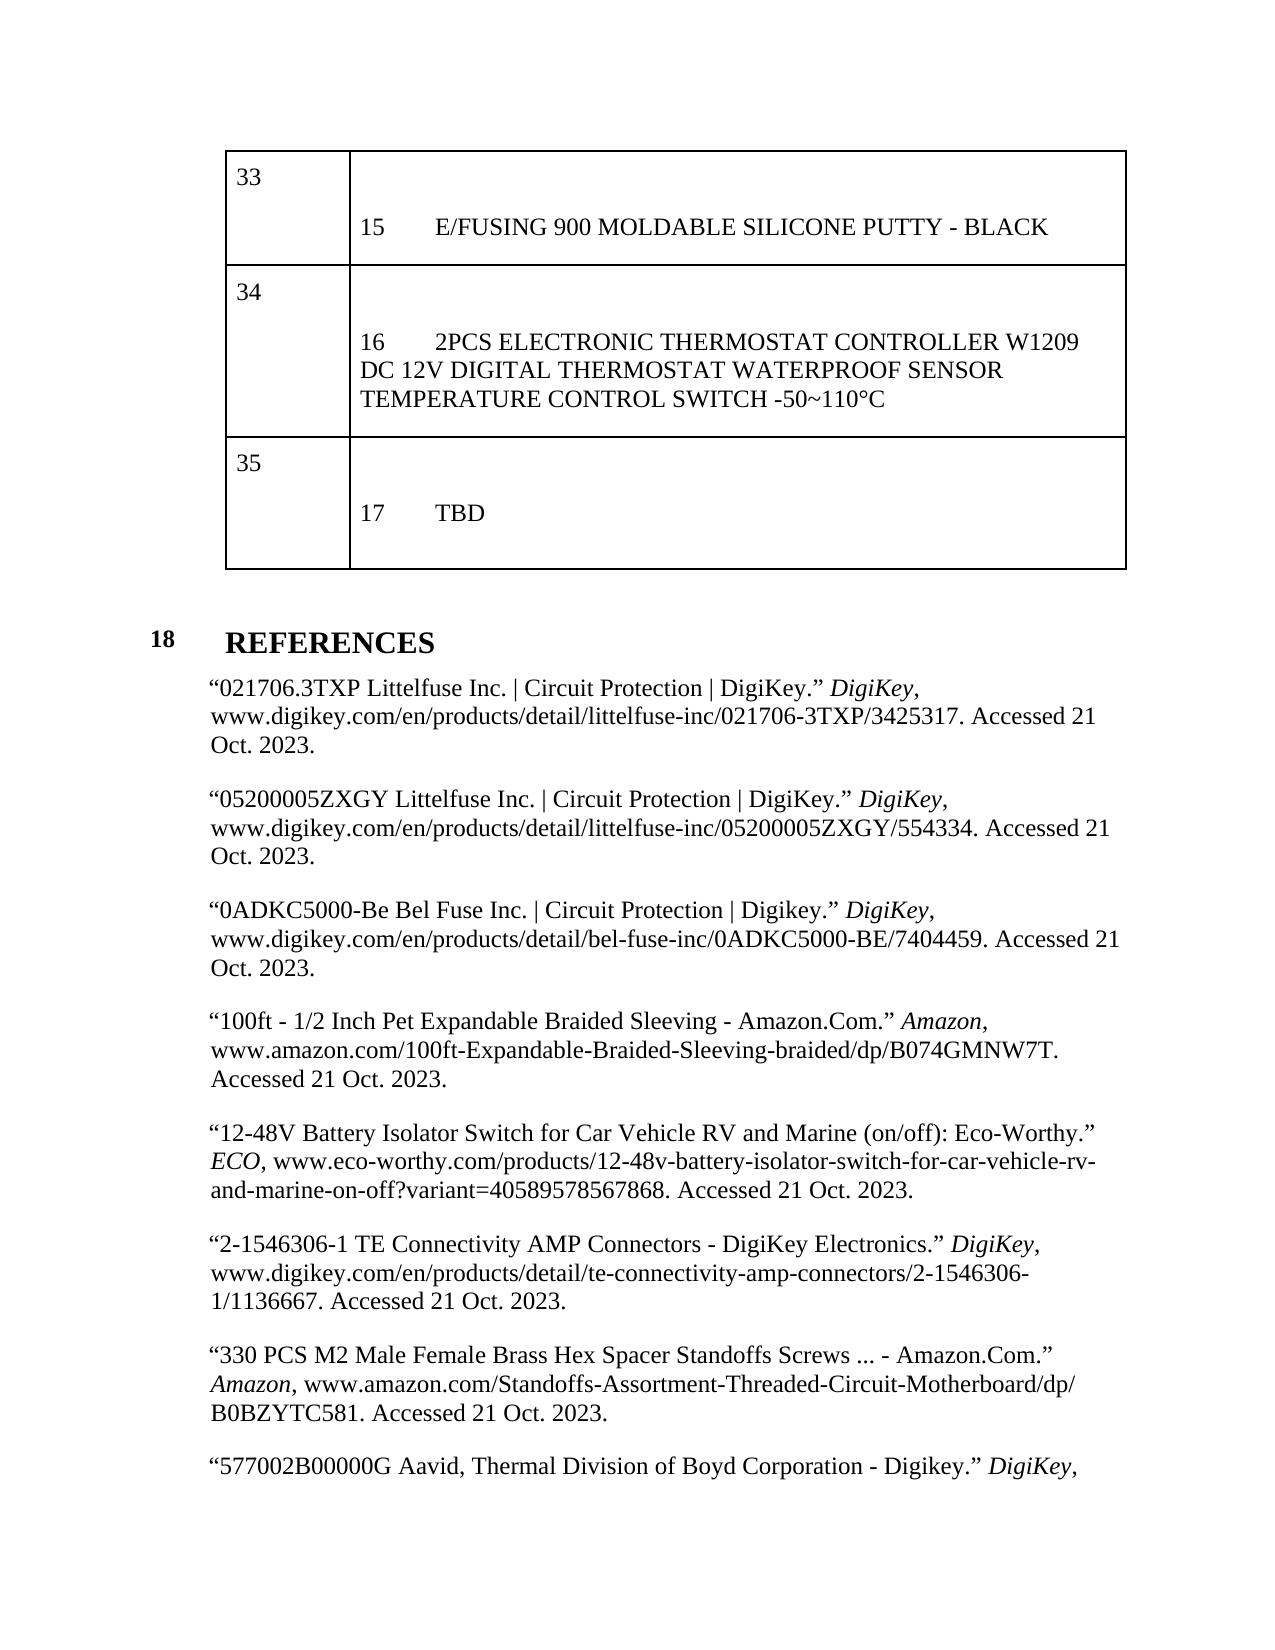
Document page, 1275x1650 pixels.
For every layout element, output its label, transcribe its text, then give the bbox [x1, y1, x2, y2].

text “05200005ZXGY Littelfuse Inc. | Circuit Protection | DigiKey.” DigiKey, www.digikey.com/en/products/detail/littelfuse-inc/05200005ZXGY/554334. Accessed 21 Oct. 2023. [208, 784, 1125, 870]
table_cell 2Pcs Electronic Thermostat Controller W1209 DC 12V Digital Thermostat Waterproof Sensor Temperature Control Switch -50~110°C [351, 266, 1125, 436]
table_cell TBD [351, 438, 1125, 568]
table_cell 35 [227, 438, 349, 568]
text “2-1546306-1 TE Connectivity AMP Connectors - DigiKey Electronics.” DigiKey, www.digikey.com/en/products/detail/te-connectivity-amp-connectors/2-1546306-1/1136667. Accessed 21 Oct. 2023. [208, 1229, 1125, 1315]
table_cell 33 [227, 152, 349, 264]
text “021706.3TXP Littelfuse Inc. | Circuit Protection | DigiKey.” DigiKey, www.digikey.com/en/products/detail/littelfuse-inc/021706-3TXP/3425317. Accessed 21 Oct. 2023. [208, 673, 1125, 759]
subtitle References [150, 624, 1125, 660]
text “100ft - 1/2 Inch Pet Expandable Braided Sleeving - Amazon.Com.” Amazon, www.amazon.com/100ft-Expandable-Braided-Sleeving-braided/dp/B074GMNW7T. Accessed 21 Oct. 2023. [208, 1006, 1125, 1093]
table_cell 34 [227, 266, 349, 436]
text “330 PCS M2 Male Female Brass Hex Spacer Standoffs Screws ... - Amazon.Com.” Amazon, www.amazon.com/Standoffs-Assortment-Threaded-Circuit-Motherboard/dp/B0BZYTC581. Accessed 21 Oct. 2023. [208, 1340, 1125, 1426]
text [208, 1451, 1125, 1480]
table_cell E/FUSING 900 Moldable Silicone Putty - Black [351, 152, 1125, 264]
text “0ADKC5000-Be Bel Fuse Inc. | Circuit Protection | Digikey.” DigiKey, www.digikey.com/en/products/detail/bel-fuse-inc/0ADKC5000-BE/7404459. Accessed 21 Oct. 2023. [208, 895, 1125, 981]
text “12-48V Battery Isolator Switch for Car Vehicle RV and Marine (on/off): Eco-Worthy.” ECO, www.eco-worthy.com/products/12-48v-battery-isolator-switch-for-car-vehicle-rv-and-marine-on-off?variant=40589578567868. Accessed 21 Oct. 2023. [208, 1118, 1125, 1204]
